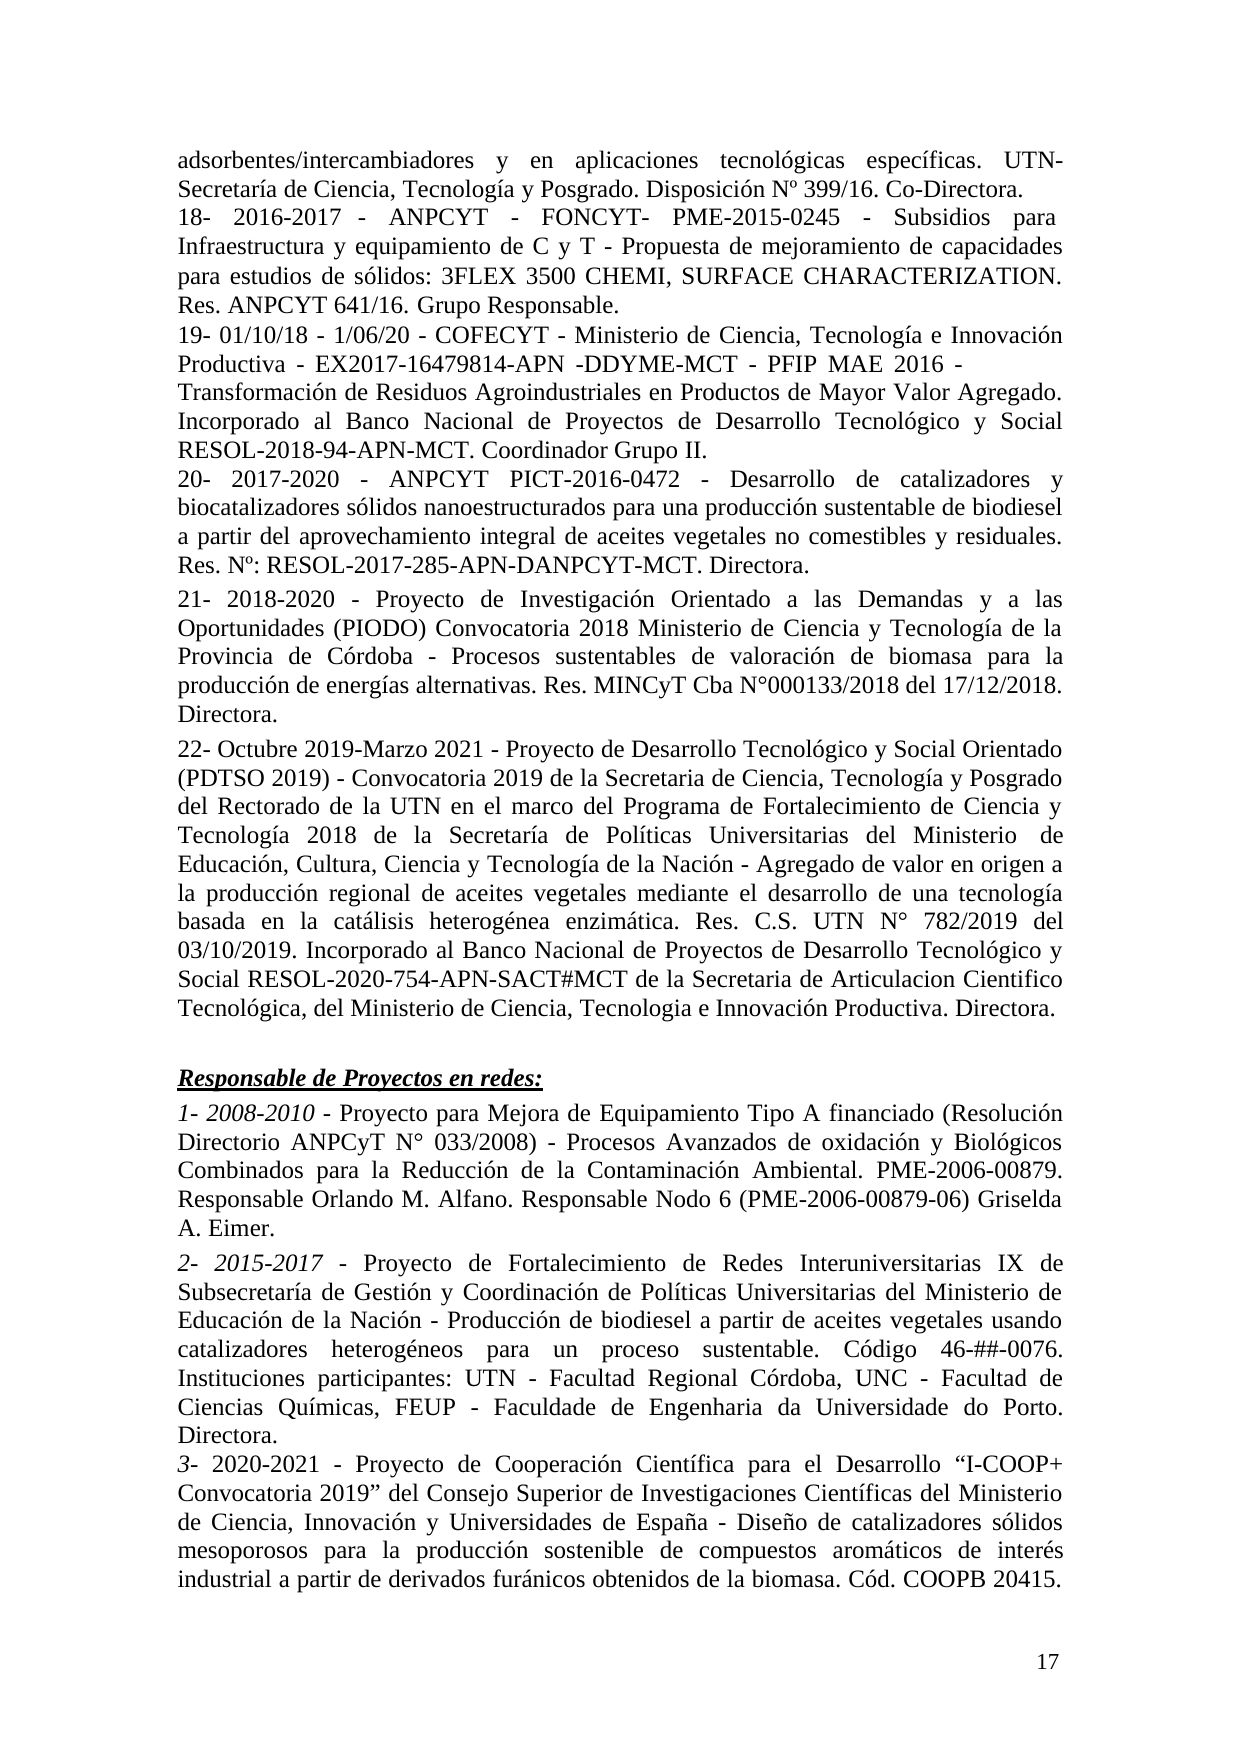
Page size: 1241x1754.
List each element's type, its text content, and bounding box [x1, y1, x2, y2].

text A. Eimer. [177, 1213, 1082, 1242]
text Transformación de Residuos Agroindustriales en Productos de Mayor Valor Agregado. Incorporado al Banco Nacional de Proyectos de Desarrollo Tecnológico y Social RESOL-2018-94-APN-MCT. Coordinador Grupo II. [177, 377, 1063, 464]
text Infraestructura y equipamiento de C y T - Propuesta de mejoramiento de capacidades para estudios de sólidos: 3FLEX 3500 CHEMI, SURFACE CHARACTERIZATION. Res. ANPCYT 641/16. Grupo Responsable. [177, 231, 1063, 319]
list 2008-2010 - Proyecto para Mejora de Equipamiento Tipo A financiado (Resolución Directorio ANPCyT N° 033/2008) - Procesos Avanzados de oxidación y Biológicos Combinados para la Reducción de la Contaminación Ambiental. PME-2006-00879. Responsable Orlando M. Alfano. Responsable Nodo 6 (PME-2006-00879-06) Griselda [177, 1098, 1063, 1213]
list 01/10/18 - 1/06/20 - COFECYT - Ministerio de Ciencia, Tecnología e Innovación Productiva - EX2017-16479814-APN -DDYME-MCT - PFIP MAE 2016 - [177, 320, 1063, 377]
list 2015-2017 - Proyecto de Fortalecimiento de Redes Interuniversitarias IX de Subsecretaría de Gestión y Coordinación de Políticas Universitarias del Ministerio de Educación de la Nación - Producción de biodiesel a partir de aceites vegetales usando catalizadores heterogéneos para un proceso sustentable. Código 46-##-0076. Instituciones participantes: UTN - Facultad Regional Córdoba, UNC - Facultad de Ciencias Químicas, FEUP - Faculdade de Engenharia da Universidade do Porto. Directora. [177, 1248, 1064, 1449]
list 2017-2020 - ANPCYT PICT-2016-0472 - Desarrollo de catalizadores y biocatalizadores sólidos nanoestructurados para una producción sustentable de biodiesel a partir del aprovechamiento integral de aceites vegetales no comestibles y residuales. Res. Nº: RESOL-2017-285-APN-DANPCYT-MCT. Directora. [177, 464, 1064, 579]
list 2018-2020 - Proyecto de Investigación Orientado a las Demandas y a las Oportunidades (PIODO) Convocatoria 2018 Ministerio de Ciencia y Tecnología de la Provincia de Córdoba - Procesos sustentables de valoración de biomasa para la producción de energías alternativas. Res. MINCyT Cba N°000133/2018 del 17/12/2018. Directora. [177, 584, 1063, 728]
text adsorbentes/intercambiadores y en aplicaciones tecnológicas específicas. UTN- Secretaría de Ciencia, Tecnología y Posgrado. Disposición Nº 399/16. Co-Directora. [177, 145, 1063, 202]
list 2016-2017 - ANPCYT - FONCYT- PME-2015-0245 - Subsidios para [177, 202, 1082, 231]
list 2020-2021 - Proyecto de Cooperación Científica para el Desarrollo “I-COOP+ Convocatoria 2019” del Consejo Superior de Investigaciones Científicas del Ministerio de Ciencia, Innovación y Universidades de España - Diseño de catalizadores sólidos mesoporosos para la producción sostenible de compuestos aromáticos de interés industrial a partir de derivados furánicos obtenidos de la biomasa. Cód. COOPB 20415. [177, 1449, 1064, 1593]
subtitle Responsable de Proyectos en redes: [177, 1063, 1082, 1092]
list Octubre 2019-Marzo 2021 - Proyecto de Desarrollo Tecnológico y Social Orientado (PDTSO 2019) - Convocatoria 2019 de la Secretaria de Ciencia, Tecnología y Posgrado del Rectorado de la UTN en el marco del Programa de Fortalecimiento de Ciencia y Tecnología 2018 de la Secretaría de Políticas Universitarias del Ministerio de Educación, Cultura, Ciencia y Tecnología de la Nación - Agregado de valor en origen a la producción regional de aceites vegetales mediante el desarrollo de una tecnología basada en la catálisis heterogénea enzimática. Res. C.S. UTN N° 782/2019 del 03/10/2019. Incorporado al Banco Nacional de Proyectos de Desarrollo Tecnológico y Social RESOL-2020-754-APN-SACT#MCT de la Secretaria de Articulacion Cientifico Tecnológica, del Ministerio de Ciencia, Tecnologia e Innovación Productiva. Directora. [177, 734, 1064, 1021]
